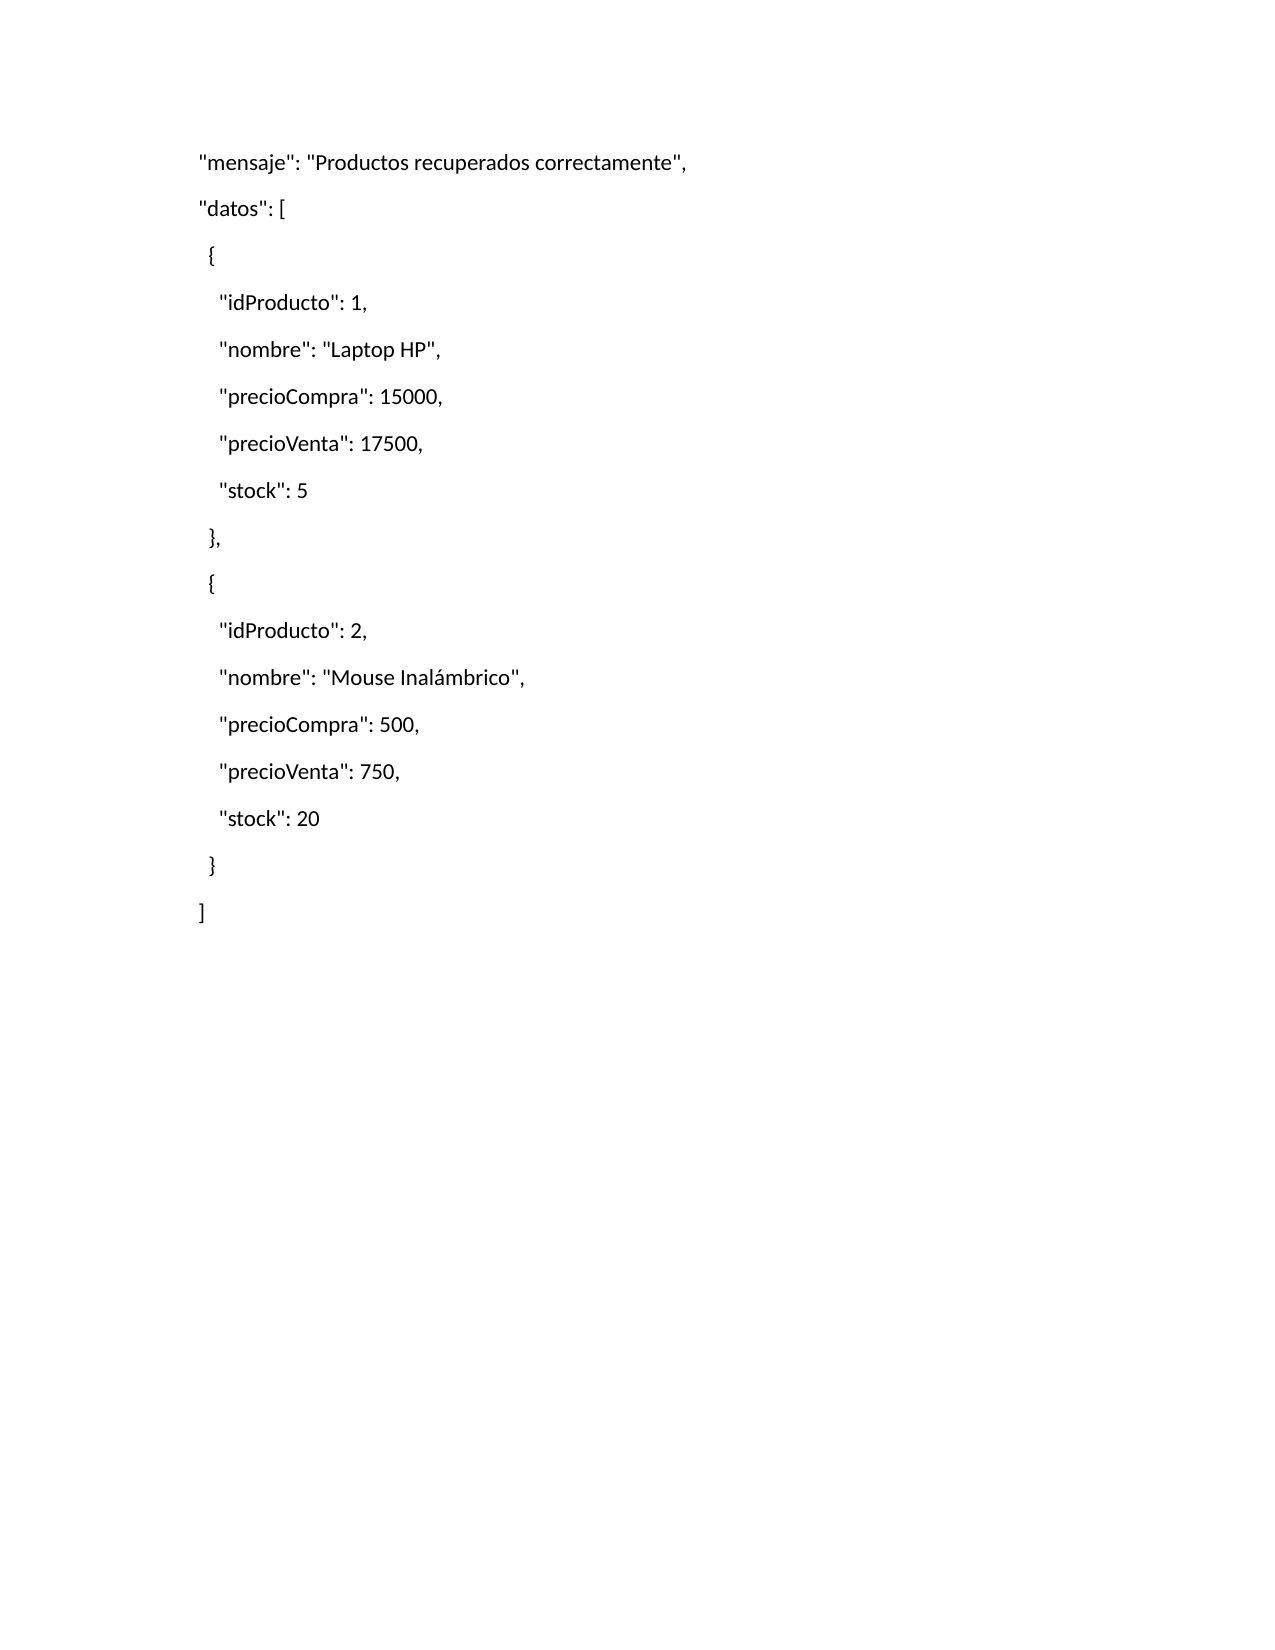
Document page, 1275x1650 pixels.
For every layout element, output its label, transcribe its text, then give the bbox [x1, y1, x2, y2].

text { [177, 569, 1098, 597]
text "idProducto": 2, [177, 616, 1098, 644]
text } [177, 851, 1098, 879]
text "stock": 5 [177, 476, 1098, 504]
text "precioCompra": 15000, [177, 382, 1098, 410]
text { [177, 241, 1098, 269]
text "idProducto": 1, [177, 288, 1098, 316]
text ] [177, 898, 1098, 926]
text "precioVenta": 750, [177, 757, 1098, 785]
text "nombre": "Mouse Inalámbrico", [177, 663, 1098, 691]
text "nombre": "Laptop HP", [177, 335, 1098, 363]
text }, [177, 523, 1098, 551]
text "precioCompra": 500, [177, 710, 1098, 738]
text "mensaje": "Productos recuperados correctamente", [177, 148, 1098, 176]
text "precioVenta": 17500, [177, 429, 1098, 457]
text "stock": 20 [177, 804, 1098, 832]
text "datos": [ [177, 194, 1098, 222]
